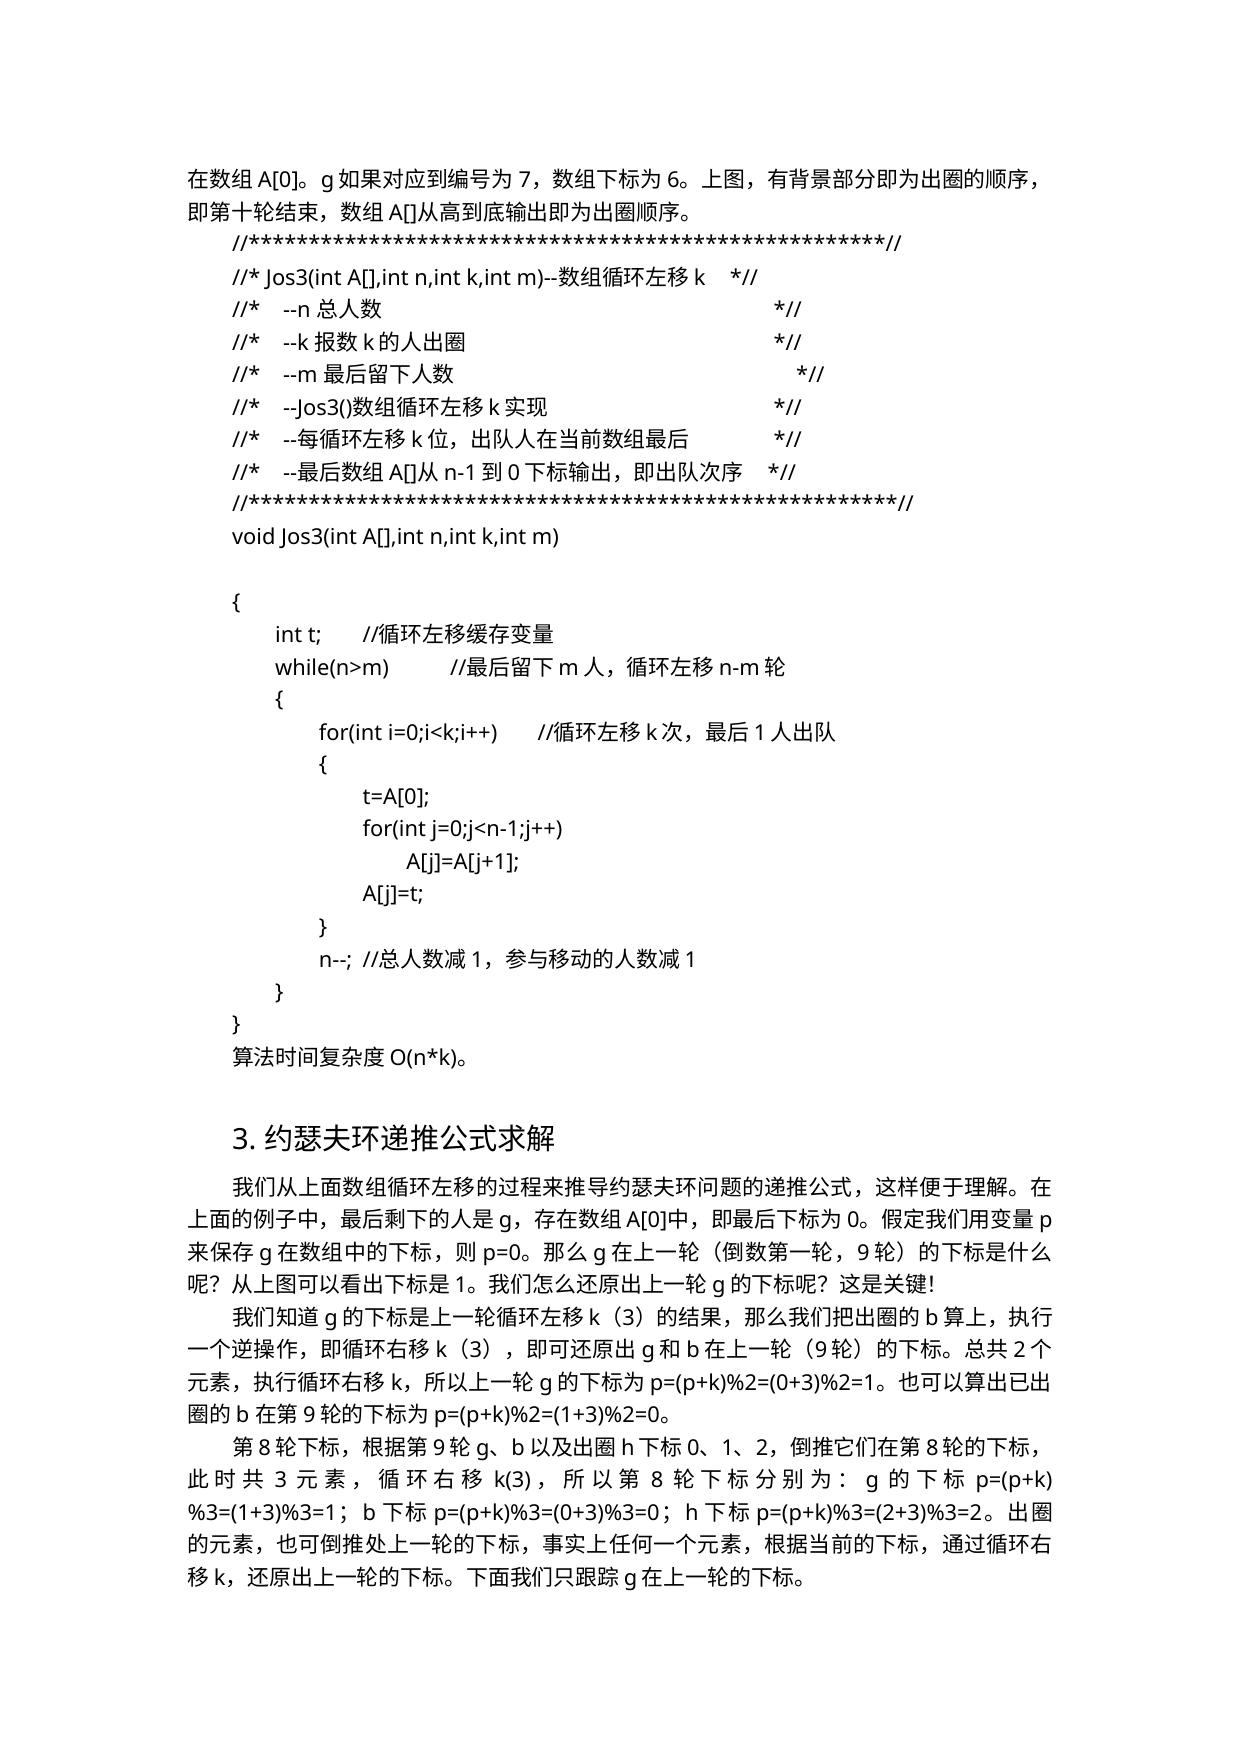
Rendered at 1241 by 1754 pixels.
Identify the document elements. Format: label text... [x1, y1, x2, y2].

text for(int j=0;j<n-1;j++) [187, 812, 1053, 844]
text for(int i=0;i<k;i++) //循环左移k次，最后1人出队 [187, 714, 1053, 747]
text //* --Jos3()数组循环左移k实现 *// [187, 389, 1053, 422]
text void Jos3(int A[],int n,int k,int m) [187, 519, 1053, 552]
text n--; //总人数减1，参与移动的人数减1 [187, 942, 1053, 974]
text } [187, 909, 1053, 942]
text t=A[0]; [187, 779, 1053, 812]
text //* --k 报数k的人出圈 *// [187, 324, 1053, 357]
text int t; //循环左移缓存变量 [187, 617, 1053, 649]
text 我们从上面数组循环左移的过程来推导约瑟夫环问题的递推公式，这样便于理解。在上面的例子中，最后剩下的人是g，存在数组A[0]中，即最后下标为0。假定我们用变量p来保存g在数组中的下标，则p=0。那么g在上一轮（倒数第一轮，9轮）的下标是什么呢？从上图可以看出下标是1。我们怎么还原出上一轮g的下标呢？这是关键！ [187, 1169, 1053, 1299]
text { [187, 747, 1053, 779]
text 我们知道g的下标是上一轮循环左移k（3）的结果，那么我们把出圈的b算上，执行一个逆操作，即循环右移k（3），即可还原出g和b在上一轮（9轮）的下标。总共2个元素，执行循环右移k，所以上一轮g的下标为p=(p+k)%2=(0+3)%2=1。也可以算出已出圈的b 在第9轮的下标为p=(p+k)%2=(1+3)%2=0。 [187, 1299, 1053, 1429]
text { [187, 682, 1053, 714]
text //* --每循环左移k位，出队人在当前数组最后 *// [187, 422, 1053, 454]
text while(n>m) //最后留下m人，循环左移n-m轮 [187, 649, 1053, 682]
text //******************************************************// [187, 487, 1053, 519]
text 3. 约瑟夫环递推公式求解 [187, 1104, 1053, 1169]
text //* --n 总人数 *// [187, 292, 1053, 324]
text A[j]=A[j+1]; [187, 844, 1053, 877]
text 算法时间复杂度O(n*k)。 [187, 1039, 1053, 1072]
text } [187, 1007, 1053, 1039]
text //* --m 最后留下人数 *// [187, 357, 1053, 389]
text //* --最后数组A[]从n-1到0下标输出，即出队次序 *// [187, 454, 1053, 487]
text { [187, 584, 1053, 617]
text } [187, 974, 1053, 1007]
text 第8轮下标，根据第9轮g、b以及出圈h下标0、1、2，倒推它们在第8轮的下标，此时共3元素，循环右移k(3)，所以第8轮下标分别为：g的下标p=(p+k)%3=(1+3)%3=1；b下标p=(p+k)%3=(0+3)%3=0；h下标p=(p+k)%3=(2+3)%3=2。出圈的元素，也可倒推处上一轮的下标，事实上任何一个元素，根据当前的下标，通过循环右移k，还原出上一轮的下标。下面我们只跟踪g在上一轮的下标。 [187, 1429, 1053, 1592]
text A[j]=t; [187, 877, 1053, 909]
text //*****************************************************// [187, 227, 1053, 259]
text //* Jos3(int A[],int n,int k,int m)--数组循环左移k *// [187, 259, 1053, 292]
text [187, 162, 1053, 227]
